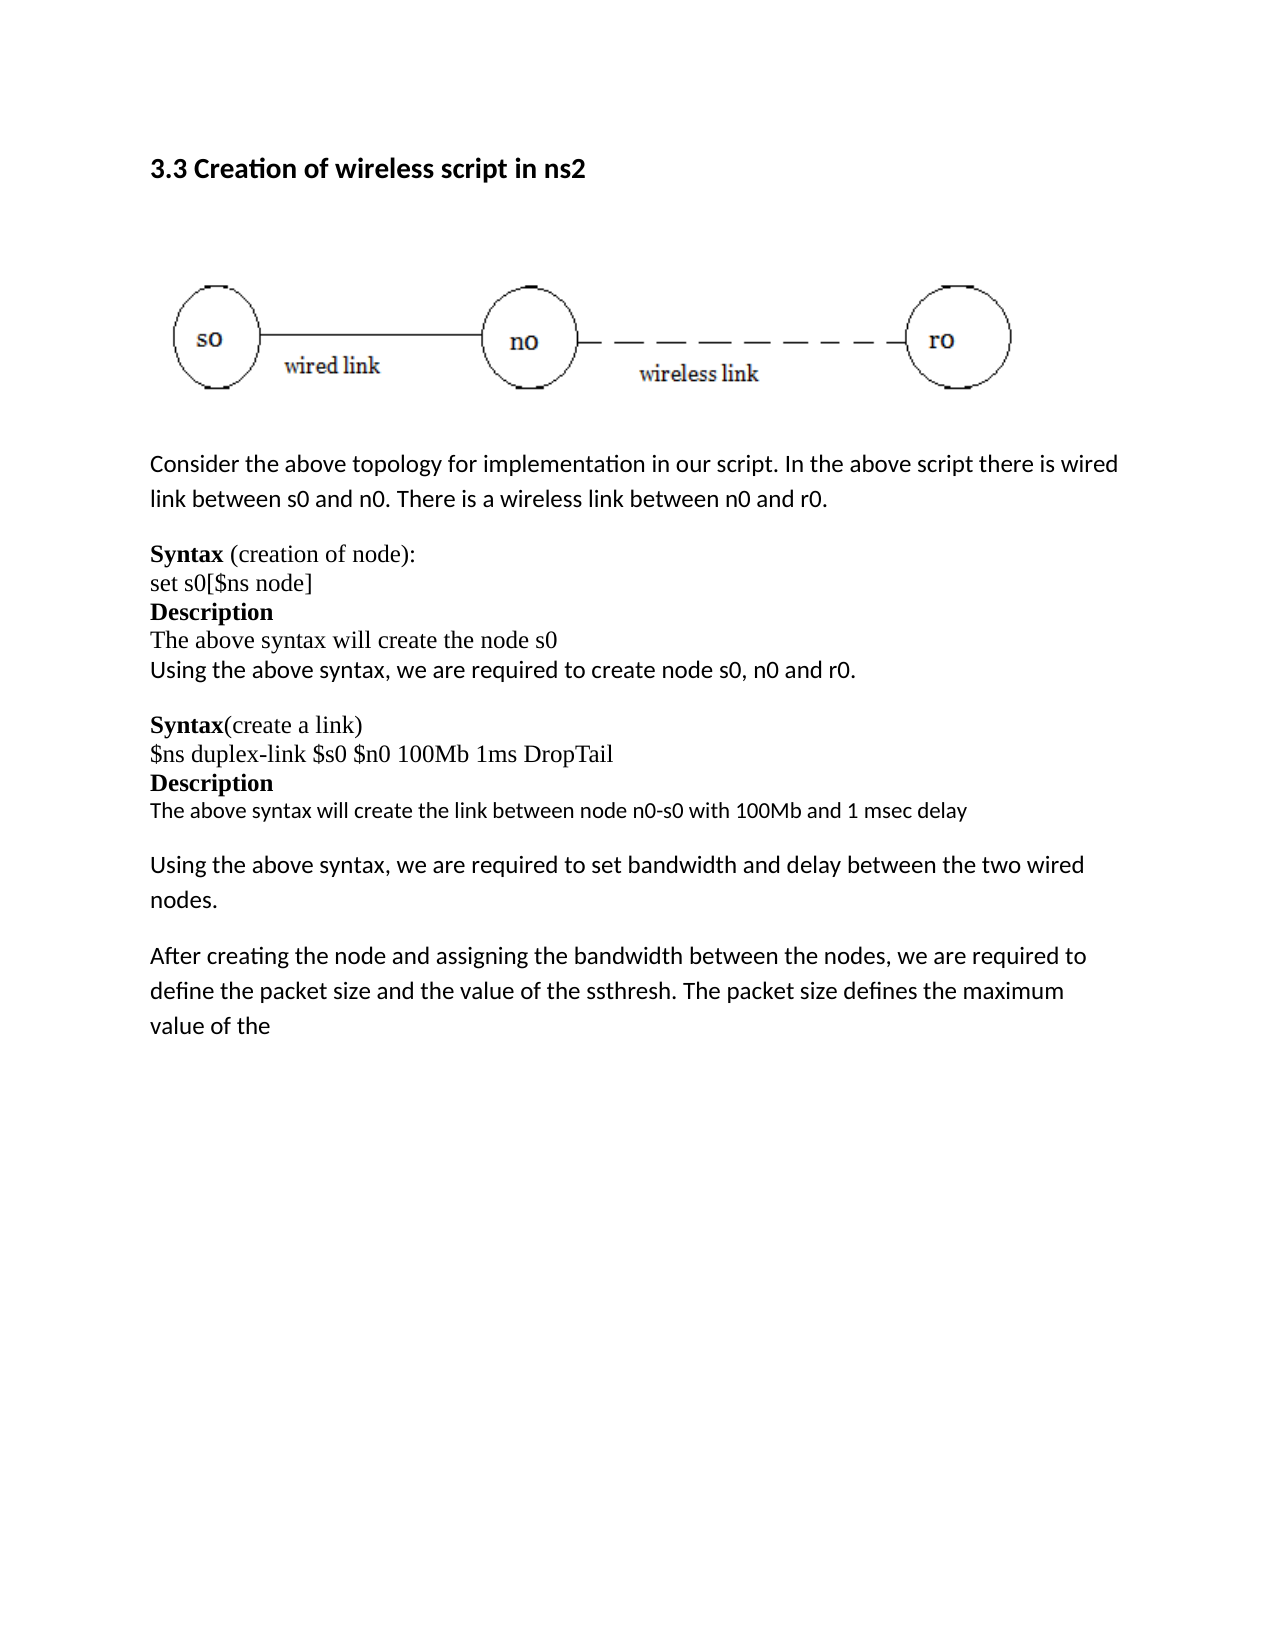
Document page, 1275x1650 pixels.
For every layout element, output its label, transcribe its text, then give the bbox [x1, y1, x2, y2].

text set s0[$ns node] [150, 568, 1125, 597]
text Syntax(create a link) [150, 710, 1125, 739]
text 3.3 Creation of wireless script in ns2 [150, 150, 1125, 186]
text After creating the node and assigning the bandwidth between the nodes, we are required to define the packet size and the value of the ssthresh. The packet size defines the maximum value of the [150, 940, 1125, 1041]
text Syntax (creation of node): [150, 539, 1125, 568]
text $ns duplex-link $s0 $n0 100Mb 1ms DropTail [150, 739, 1125, 768]
text Using the above syntax, we are required to create node s0, n0 and r0. [150, 654, 1125, 685]
text Description [150, 597, 1125, 626]
text Consider the above topology for implementation in our script. In the above script there is wired link between s0 and n0. There is a wireless link between n0 and r0. [150, 448, 1125, 514]
text Description [150, 768, 1125, 796]
text The above syntax will create the node s0 [150, 626, 1125, 654]
text The above syntax will create the link between node n0-s0 with 100Mb and 1 msec delay [150, 796, 1125, 824]
picture [150, 273, 1029, 424]
text Using the above syntax, we are required to set bandwidth and delay between the two wired nodes. [150, 849, 1125, 915]
